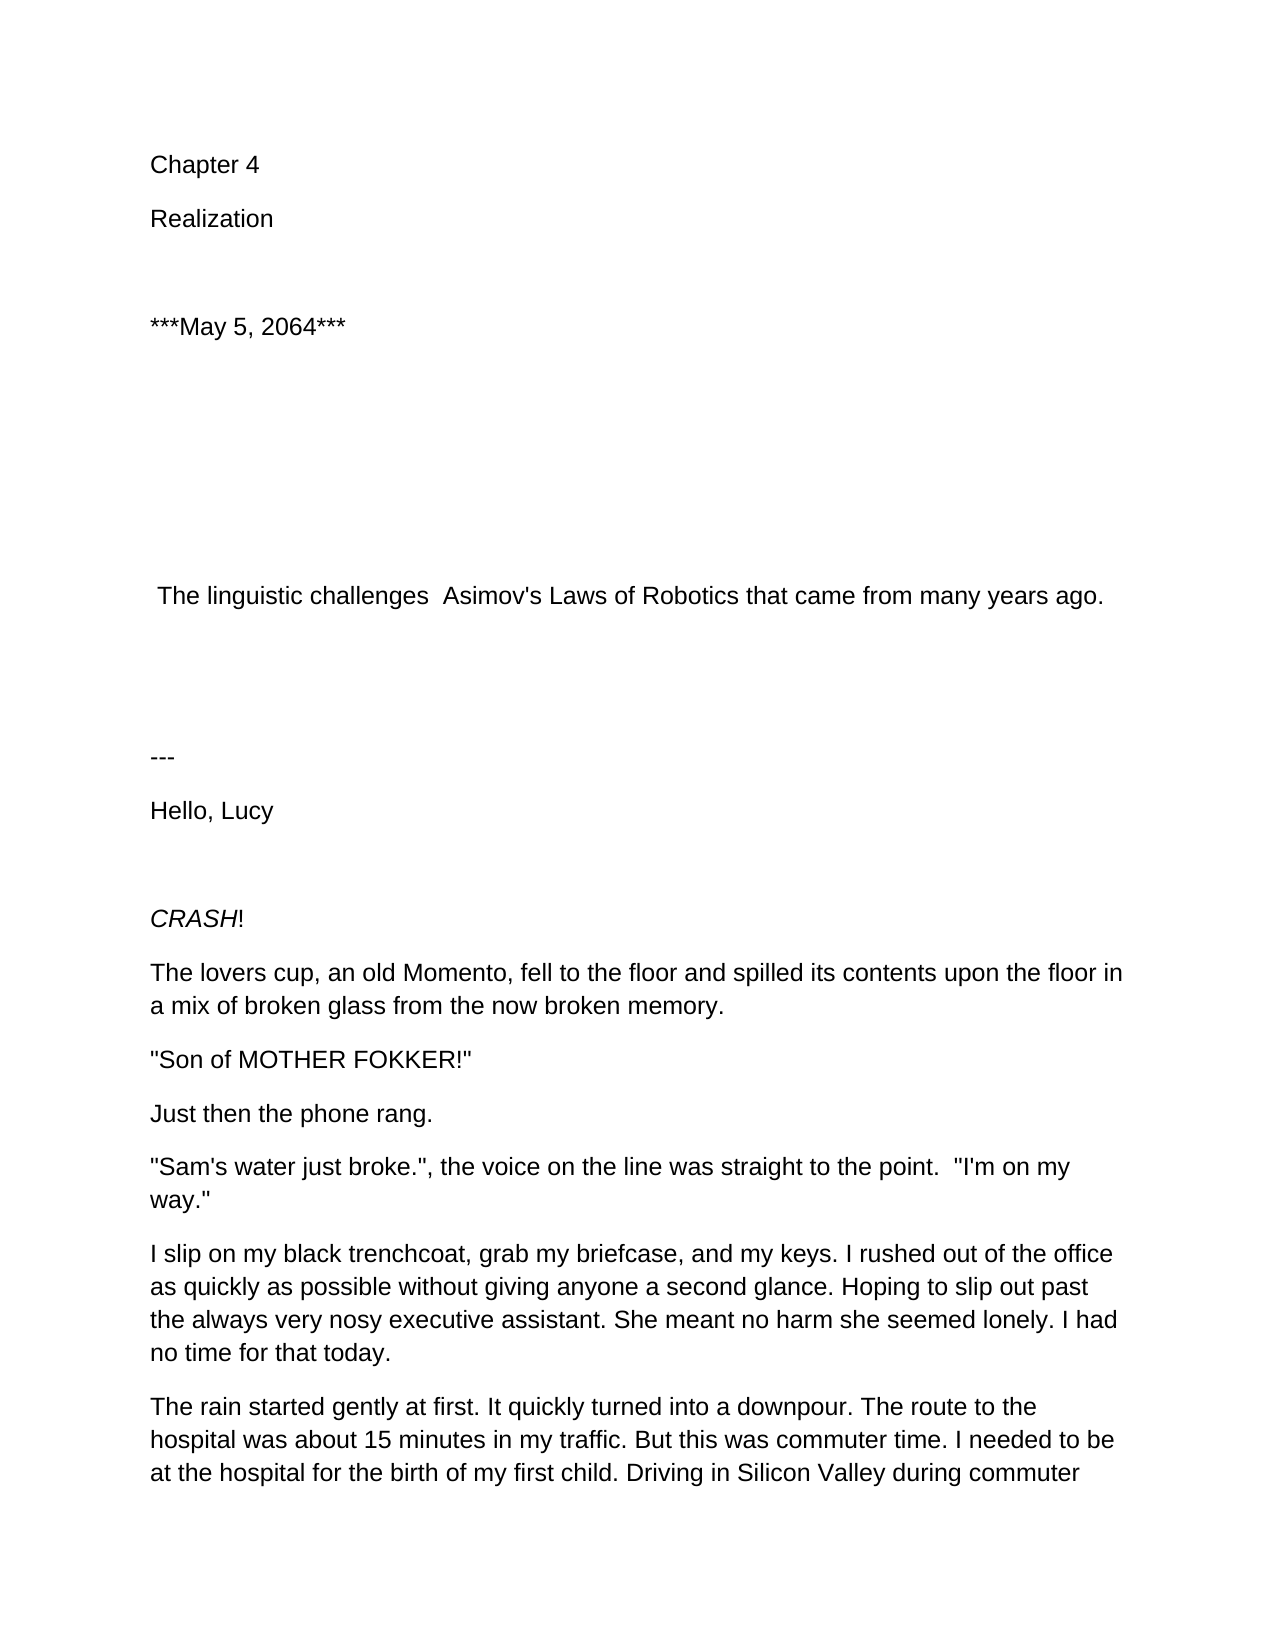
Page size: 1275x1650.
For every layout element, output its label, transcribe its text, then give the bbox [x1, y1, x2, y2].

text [150, 1392, 1125, 1487]
text "Son of MOTHER FOKKER!" [150, 1045, 1125, 1073]
text I slip on my black trenchcoat, grab my briefcase, and my keys. I rushed out of the office as quickly as possible without giving anyone a second glance. Hoping to slip out past the always very nosy executive assistant. She meant no harm she seemed lonely. I had no time for that today. [150, 1239, 1125, 1367]
text Just then the phone rang. [150, 1098, 1125, 1127]
text Realization [150, 204, 1125, 233]
text The lovers cup, an old Momento, fell to the floor and spilled its contents upon the floor in a mix of broken glass from the now broken memory. [150, 958, 1125, 1019]
text "Sam's water just broke.", the voice on the line was straight to the point. "I'm on my way." [150, 1152, 1125, 1214]
text Hello, Lucy [150, 796, 1125, 825]
text --- [150, 742, 1125, 771]
text ***May 5, 2064*** [150, 312, 1125, 340]
text The linguistic challenges Asimov's Laws of Robotics that came from many years ago. [150, 581, 1125, 609]
text CRASH! [150, 904, 1125, 933]
text Chapter 4 [150, 150, 1125, 179]
